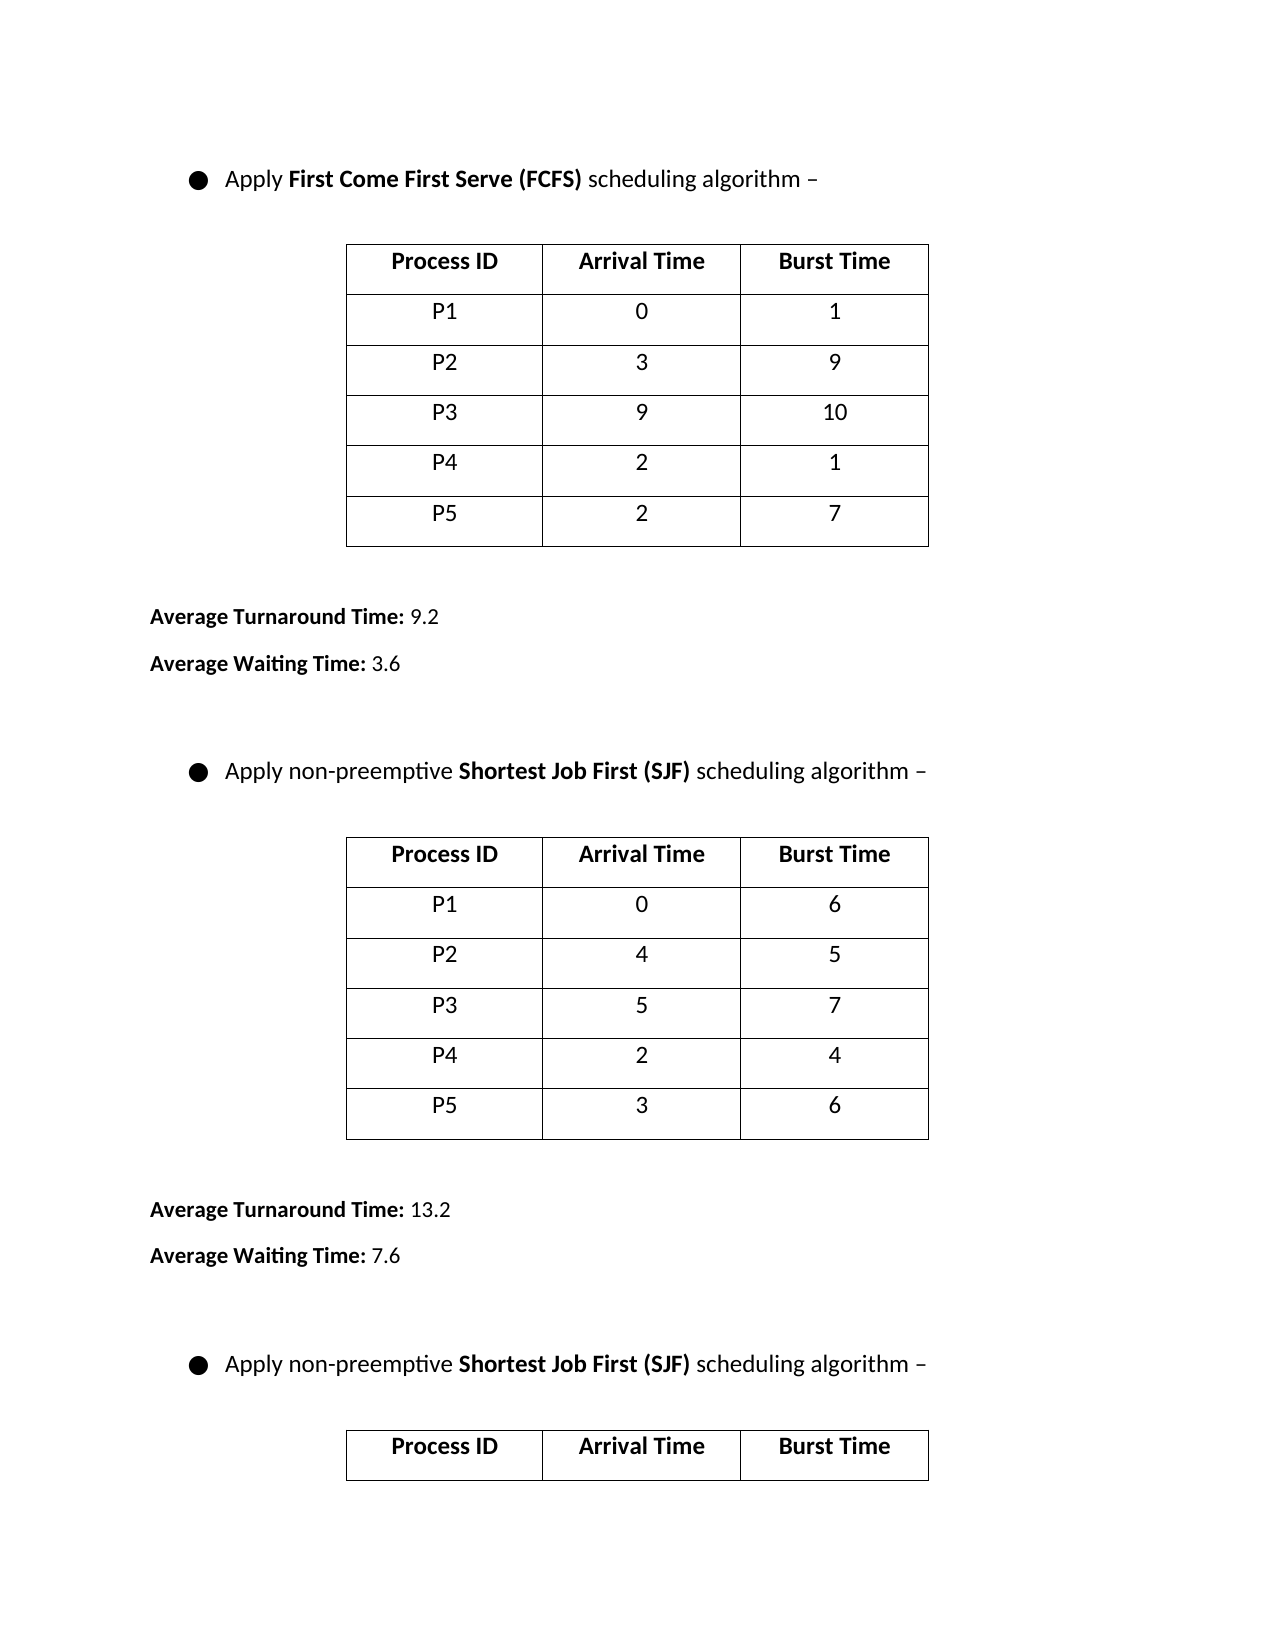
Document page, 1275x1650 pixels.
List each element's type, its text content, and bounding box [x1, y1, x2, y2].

text Average Waiting Time: 7.6 [150, 1242, 1125, 1270]
table_header Arrival Time [543, 838, 740, 887]
table_header Burst Time [741, 245, 928, 294]
table_header Process ID [347, 1431, 542, 1480]
table_cell 1 [741, 295, 928, 345]
list Apply non-preemptive Shortest Job First (SJF) scheduling algorithm – [187, 743, 1125, 794]
table_cell 5 [741, 939, 928, 988]
table_cell 0 [543, 295, 740, 345]
table_header Process ID [347, 838, 542, 887]
table_cell 9 [543, 396, 740, 445]
table_cell P4 [347, 446, 542, 496]
table_cell P2 [347, 939, 542, 988]
table_cell 4 [543, 939, 740, 988]
list Apply First Come First Serve (FCFS) scheduling algorithm – [187, 150, 1125, 201]
text Average Waiting Time: 3.6 [150, 649, 1125, 677]
table_cell 3 [543, 346, 740, 395]
table_cell P5 [347, 1089, 542, 1139]
table_cell P5 [347, 497, 542, 546]
table_header Arrival Time [543, 245, 740, 294]
table_header Arrival Time [543, 1431, 740, 1480]
table_cell 10 [741, 396, 928, 445]
table_cell P3 [347, 989, 542, 1038]
table_cell 6 [741, 1089, 928, 1139]
table_cell P4 [347, 1039, 542, 1088]
table_header Burst Time [741, 1431, 928, 1480]
table_cell 5 [543, 989, 740, 1038]
table_cell 2 [543, 446, 740, 496]
text Average Turnaround Time: 9.2 [150, 602, 1125, 630]
table_cell 1 [741, 446, 928, 496]
table_cell 4 [741, 1039, 928, 1088]
table_cell 2 [543, 497, 740, 546]
table_cell 3 [543, 1089, 740, 1139]
table_cell P3 [347, 396, 542, 445]
table_header Process ID [347, 245, 542, 294]
table_cell 7 [741, 989, 928, 1038]
table_cell P1 [347, 888, 542, 937]
text Average Turnaround Time: 13.2 [150, 1195, 1125, 1223]
table_cell P2 [347, 346, 542, 395]
table_cell 0 [543, 888, 740, 937]
table_header Burst Time [741, 838, 928, 887]
table_cell P1 [347, 295, 542, 345]
list Apply non-preemptive Shortest Job First (SJF) scheduling algorithm – [187, 1335, 1125, 1387]
table_cell 9 [741, 346, 928, 395]
table_cell 7 [741, 497, 928, 546]
table_cell 2 [543, 1039, 740, 1088]
table_cell 6 [741, 888, 928, 937]
